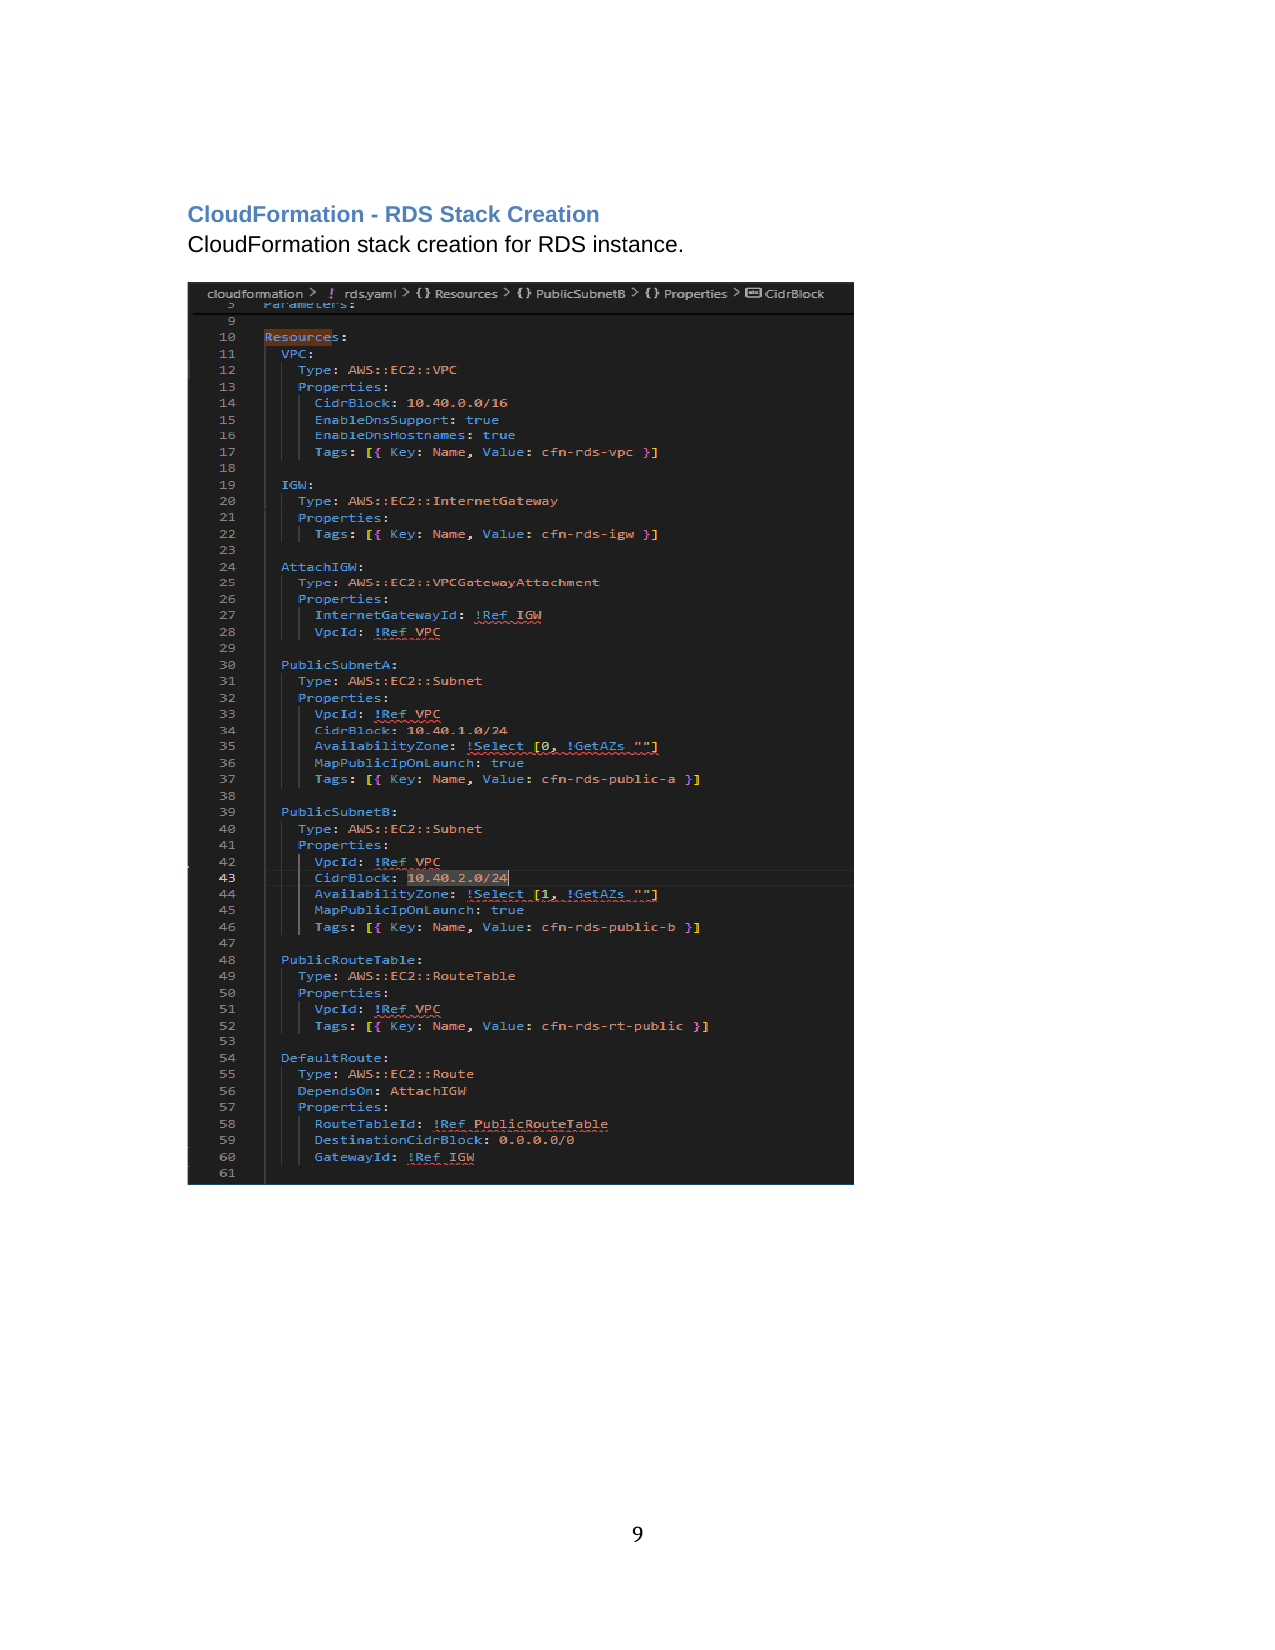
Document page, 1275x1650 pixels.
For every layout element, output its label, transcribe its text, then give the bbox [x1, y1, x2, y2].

subtitle CloudFormation - RDS Stack Creation [187, 201, 1087, 227]
picture [187, 282, 854, 1185]
text CloudFormation stack creation for RDS instance. [187, 231, 1087, 258]
